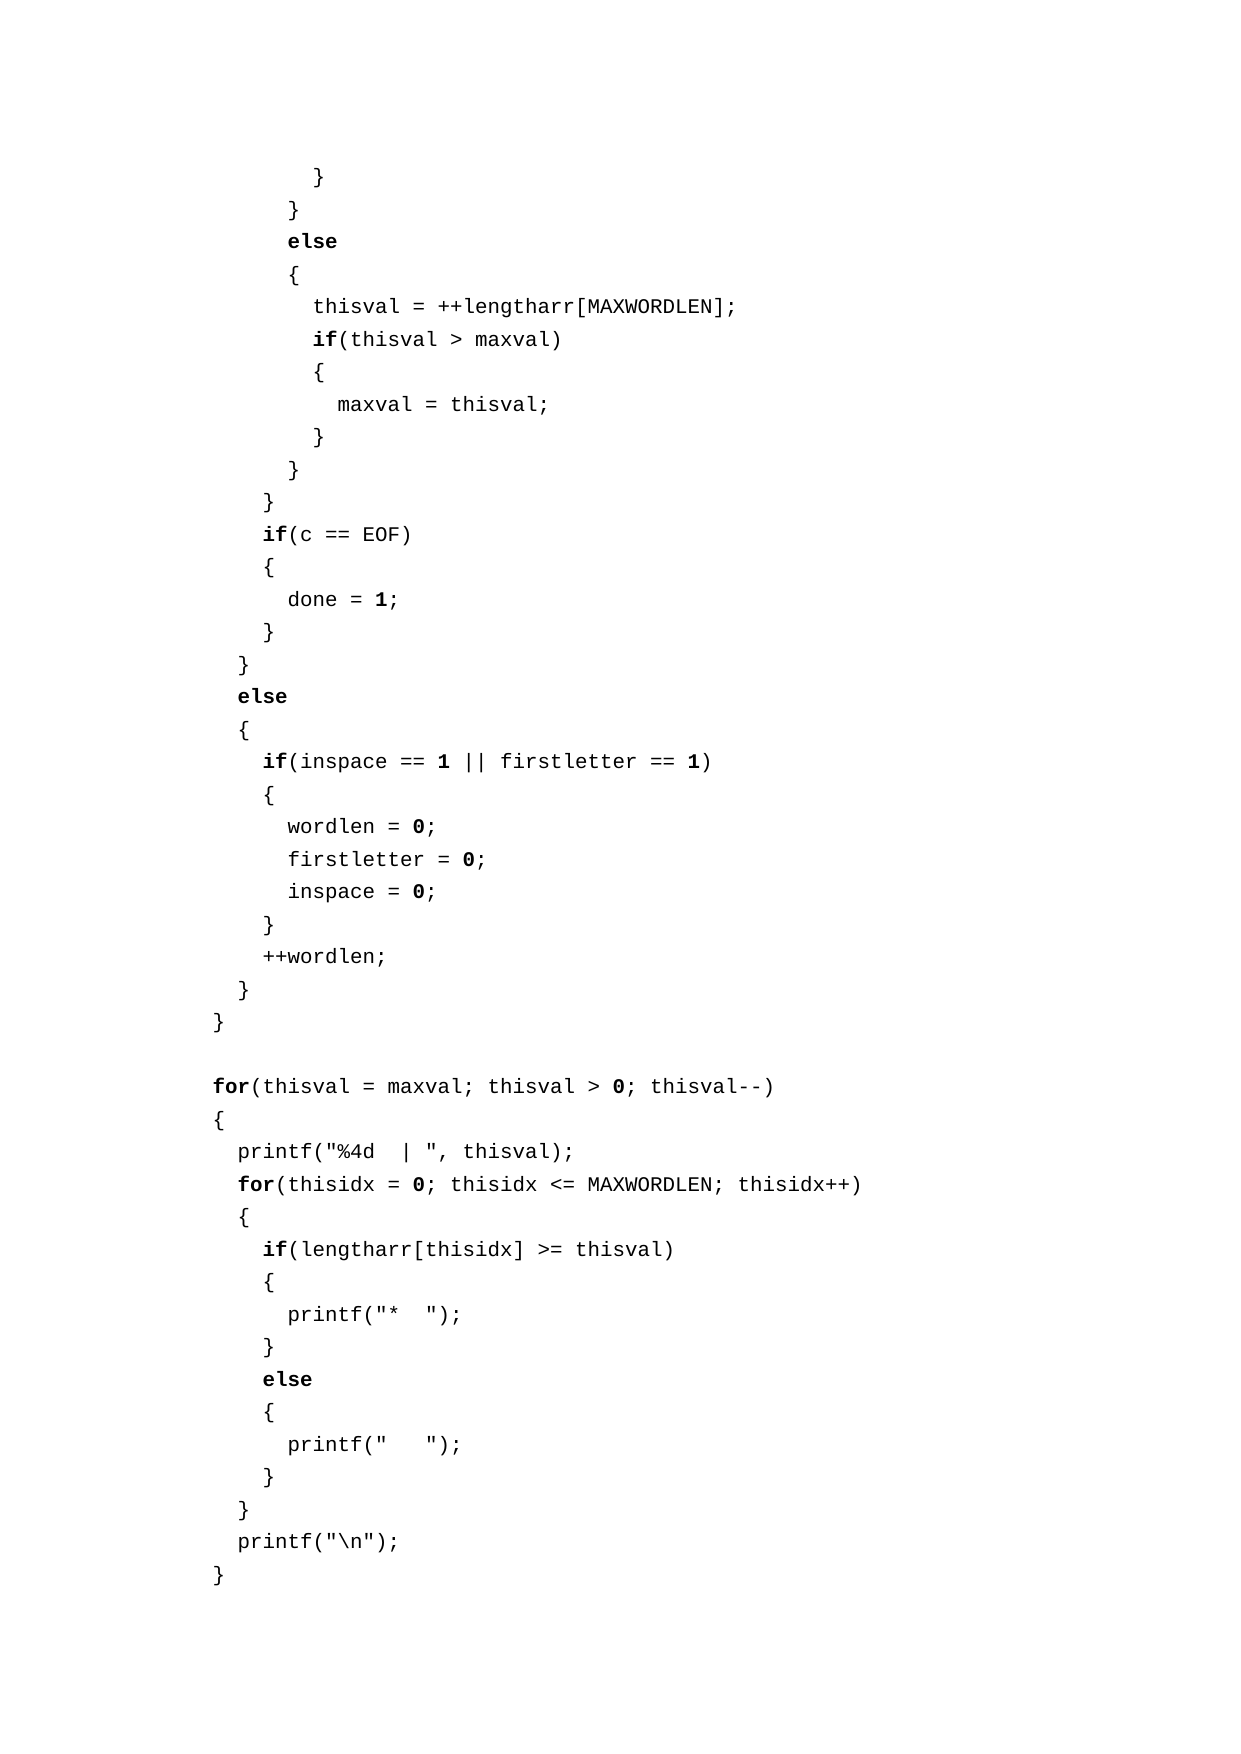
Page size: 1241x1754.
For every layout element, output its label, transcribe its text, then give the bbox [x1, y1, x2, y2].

text if(thisval > maxval) [187, 324, 1053, 357]
text thisval = ++lengtharr[MAXWORDLEN]; [187, 292, 1053, 324]
text printf("* "); [187, 1299, 1053, 1332]
text } [187, 162, 1053, 194]
text else [187, 1364, 1053, 1397]
text inspace = 0; [187, 877, 1053, 909]
text else [187, 227, 1053, 259]
text } [187, 194, 1053, 227]
text { [187, 259, 1053, 292]
text printf(" "); [187, 1429, 1053, 1462]
text maxval = thisval; [187, 389, 1053, 422]
text } [187, 422, 1053, 454]
text } [187, 1559, 1053, 1592]
text } [187, 649, 1053, 682]
text } [187, 909, 1053, 942]
text { [187, 1397, 1053, 1429]
text } [187, 1462, 1053, 1494]
text if(c == EOF) [187, 519, 1053, 552]
text { [187, 1202, 1053, 1234]
text printf("\n"); [187, 1527, 1053, 1559]
text if(inspace == 1 || firstletter == 1) [187, 747, 1053, 779]
text { [187, 1104, 1053, 1137]
text { [187, 1267, 1053, 1299]
text } [187, 617, 1053, 649]
text for(thisval = maxval; thisval > 0; thisval--) [187, 1072, 1053, 1104]
text printf("%4d | ", thisval); [187, 1137, 1053, 1169]
text } [187, 974, 1053, 1007]
text done = 1; [187, 584, 1053, 617]
text } [187, 1494, 1053, 1527]
text else [187, 682, 1053, 714]
text ++wordlen; [187, 942, 1053, 974]
text firstletter = 0; [187, 844, 1053, 877]
text } [187, 487, 1053, 519]
text } [187, 1332, 1053, 1364]
text } [187, 454, 1053, 487]
text } [187, 1007, 1053, 1039]
text if(lengtharr[thisidx] >= thisval) [187, 1234, 1053, 1267]
text { [187, 714, 1053, 747]
text { [187, 357, 1053, 389]
text { [187, 779, 1053, 812]
text { [187, 552, 1053, 584]
text for(thisidx = 0; thisidx <= MAXWORDLEN; thisidx++) [187, 1169, 1053, 1202]
text wordlen = 0; [187, 812, 1053, 844]
